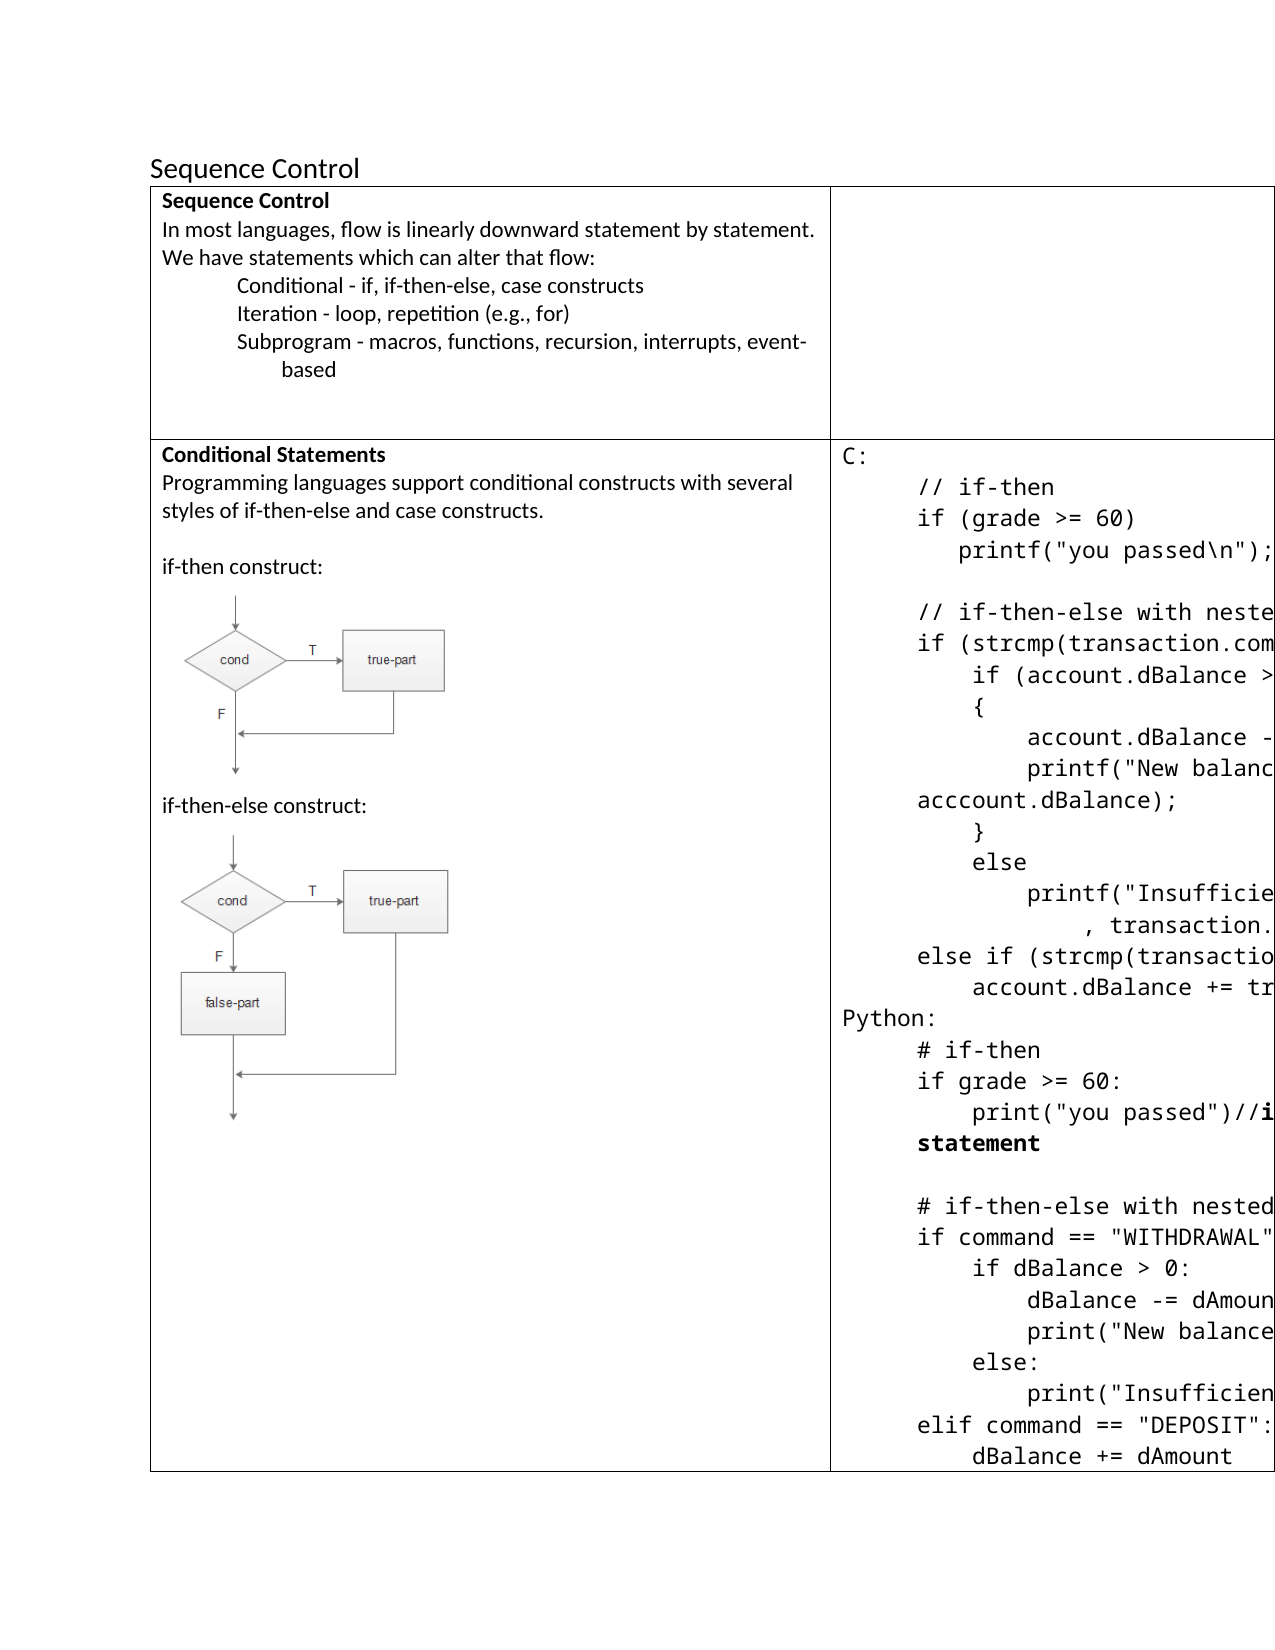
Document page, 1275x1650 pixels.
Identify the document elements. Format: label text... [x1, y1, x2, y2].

picture [161, 580, 459, 791]
table_header Sequence Control In most languages, flow is linearly downward statement by statement. We have statements which can alter that flow: Conditional - if, if-then-else, case constructs Iteration - loop, repetition (e.g., for) Subprogram - macros, functions, recursion, interrupts, event-based [151, 187, 830, 439]
text Sequence Control [150, 150, 1125, 186]
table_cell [151, 440, 830, 1471]
picture [161, 818, 466, 1130]
table_header [831, 187, 1274, 439]
